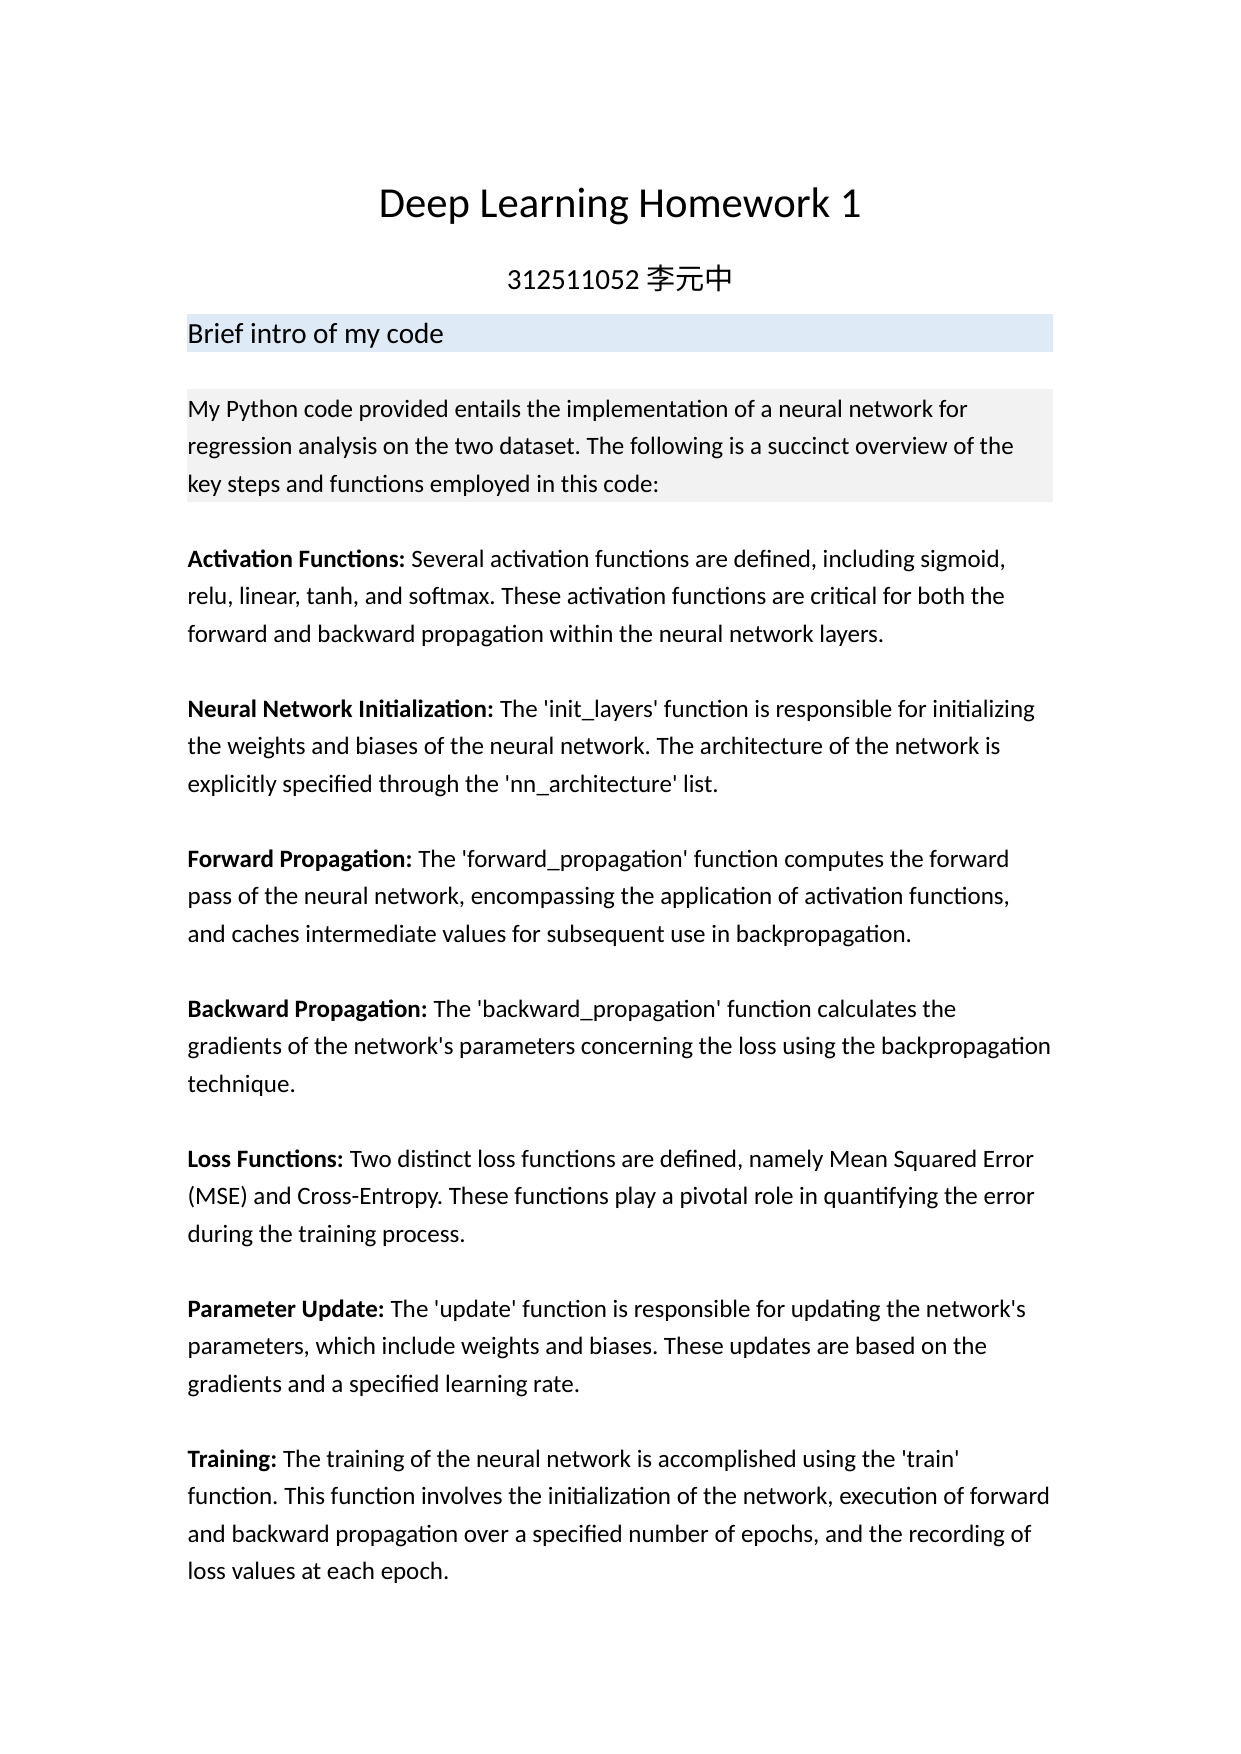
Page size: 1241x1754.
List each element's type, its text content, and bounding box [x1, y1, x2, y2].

text My Python code provided entails the implementation of a neural network for regression analysis on the two dataset. The following is a succinct overview of the key steps and functions employed in this code: [187, 389, 1053, 502]
text Loss Functions: Two distinct loss functions are defined, namely Mean Squared Error (MSE) and Cross-Entropy. These functions play a pivotal role in quantifying the error during the training process. [187, 1139, 1053, 1252]
text Neural Network Initialization: The 'init_layers' function is responsible for initializing the weights and biases of the neural network. The architecture of the network is explicitly specified through the 'nn_architecture' list. [187, 689, 1053, 802]
text Brief intro of my code [187, 314, 1053, 352]
text Activation Functions: Several activation functions are defined, including sigmoid, relu, linear, tanh, and softmax. These activation functions are critical for both the forward and backward propagation within the neural network layers. [187, 539, 1053, 652]
text Parameter Update: The 'update' function is responsible for updating the network's parameters, which include weights and biases. These updates are based on the gradients and a specified learning rate. [187, 1289, 1053, 1402]
text Forward Propagation: The 'forward_propagation' function computes the forward pass of the neural network, encompassing the application of activation functions, and caches intermediate values for subsequent use in backpropagation. [187, 839, 1053, 952]
text Backward Propagation: The 'backward_propagation' function calculates the gradients of the network's parameters concerning the loss using the backpropagation technique. [187, 989, 1053, 1102]
text 312511052 李元中 [187, 239, 1053, 314]
text Deep Learning Homework 1 [187, 164, 1053, 239]
text Training: The training of the neural network is accomplished using the 'train' function. This function involves the initialization of the network, execution of forward and backward propagation over a specified number of epochs, and the recording of loss values at each epoch. [187, 1439, 1053, 1589]
